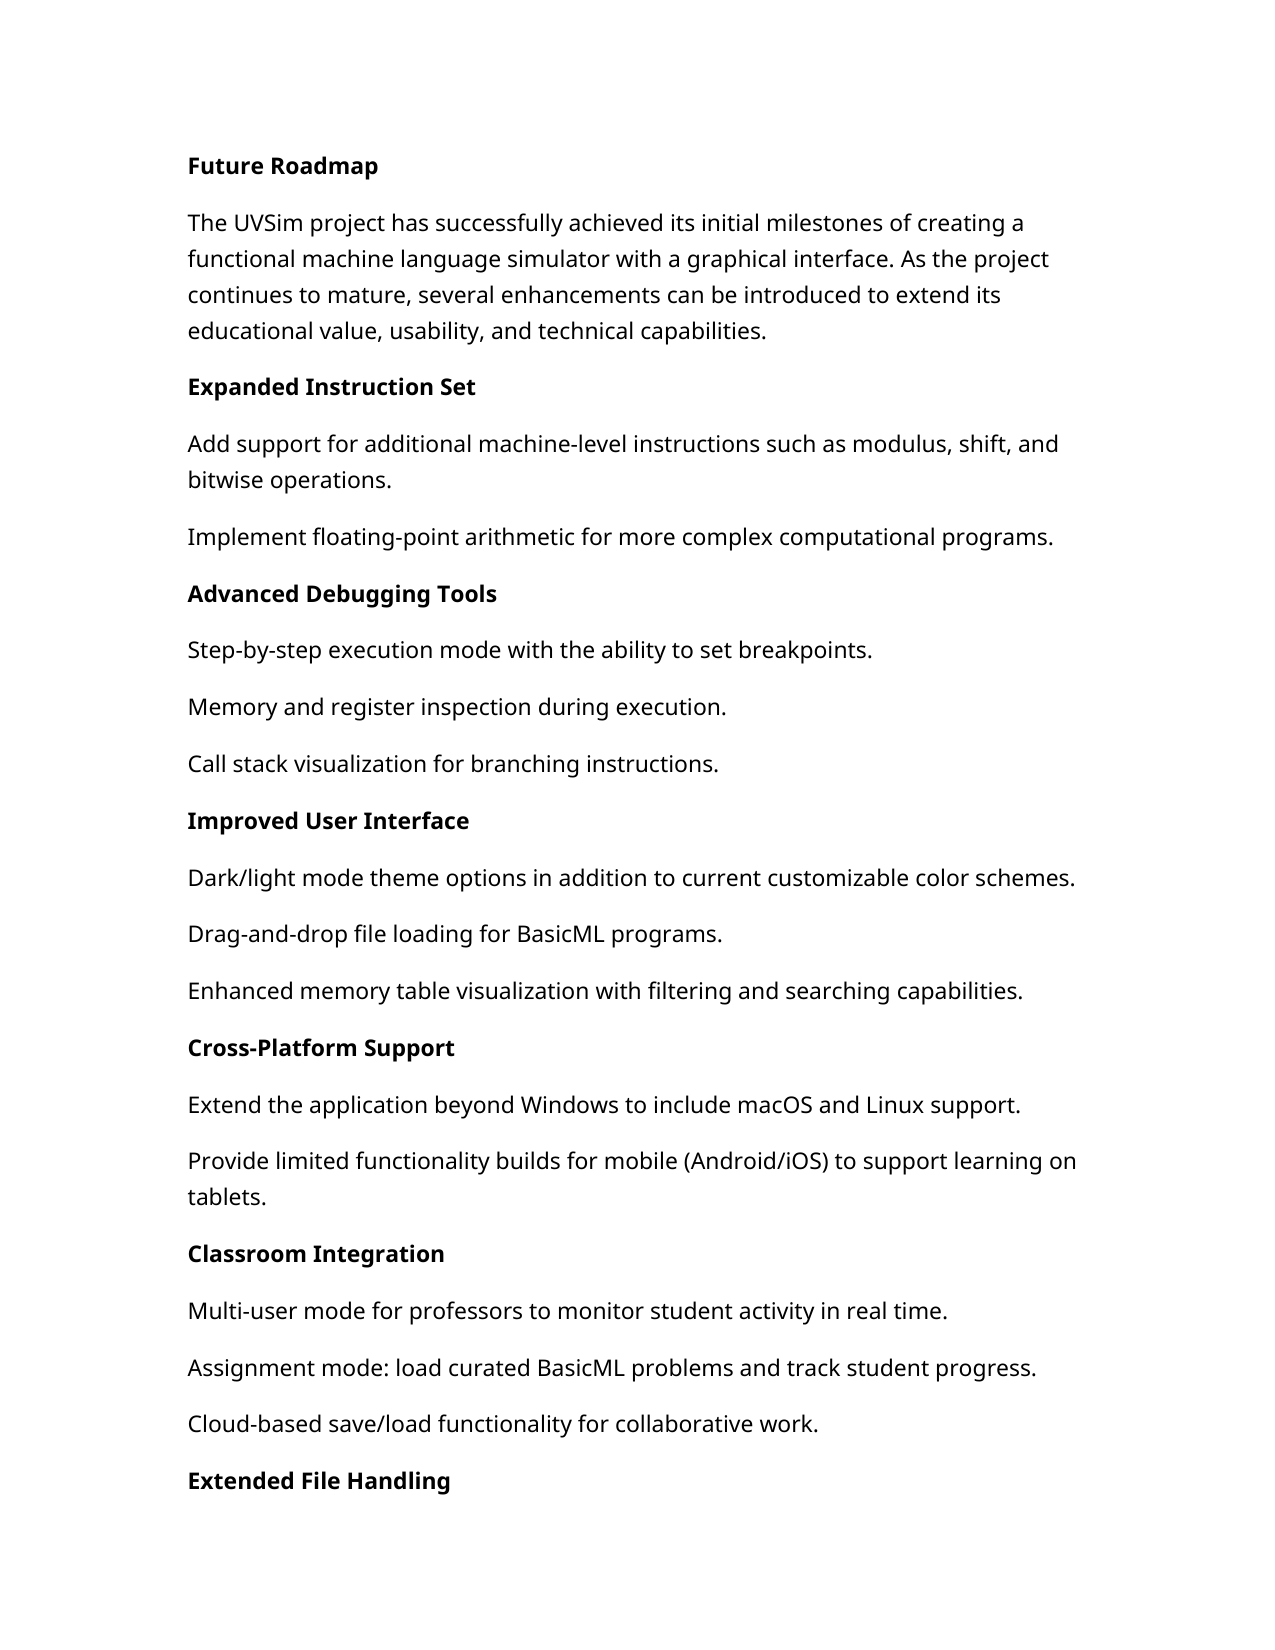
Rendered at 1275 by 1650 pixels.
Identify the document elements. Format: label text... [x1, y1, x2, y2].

text Memory and register inspection during execution. [187, 691, 1087, 722]
text Extend the application beyond Windows to include macOS and Linux support. [187, 1088, 1087, 1120]
text The UVSim project has successfully achieved its initial milestones of creating a functional machine language simulator with a graphical interface. As the project continues to mature, several enhancements can be introduced to extend its educational value, usability, and technical capabilities. [187, 207, 1087, 346]
text Advanced Debugging Tools [187, 578, 1087, 609]
text Step-by-step execution mode with the ability to set breakpoints. [187, 634, 1087, 666]
text Extended File Handling [187, 1465, 1087, 1496]
text Future Roadmap [187, 150, 1087, 181]
text Cloud-based save/load functionality for collaborative work. [187, 1408, 1087, 1439]
text Assignment mode: load curated BasicML problems and track student progress. [187, 1352, 1087, 1383]
text Provide limited functionality builds for mobile (Android/iOS) to support learning on tablets. [187, 1145, 1087, 1212]
text Dark/light mode theme options in addition to current customizable color schemes. [187, 861, 1087, 893]
text Call stack visualization for branching instructions. [187, 748, 1087, 779]
text Multi-user mode for professors to monitor student activity in real time. [187, 1295, 1087, 1326]
text Enhanced memory table visualization with filtering and searching capabilities. [187, 975, 1087, 1006]
text Drag-and-drop file loading for BasicML programs. [187, 918, 1087, 949]
text Implement floating-point arithmetic for more complex computational programs. [187, 521, 1087, 552]
text Cross-Platform Support [187, 1032, 1087, 1063]
text Classroom Integration [187, 1238, 1087, 1269]
text Expanded Instruction Set [187, 371, 1087, 403]
text Add support for additional machine-level instructions such as modulus, shift, and bitwise operations. [187, 428, 1087, 495]
text Improved User Interface [187, 805, 1087, 836]
